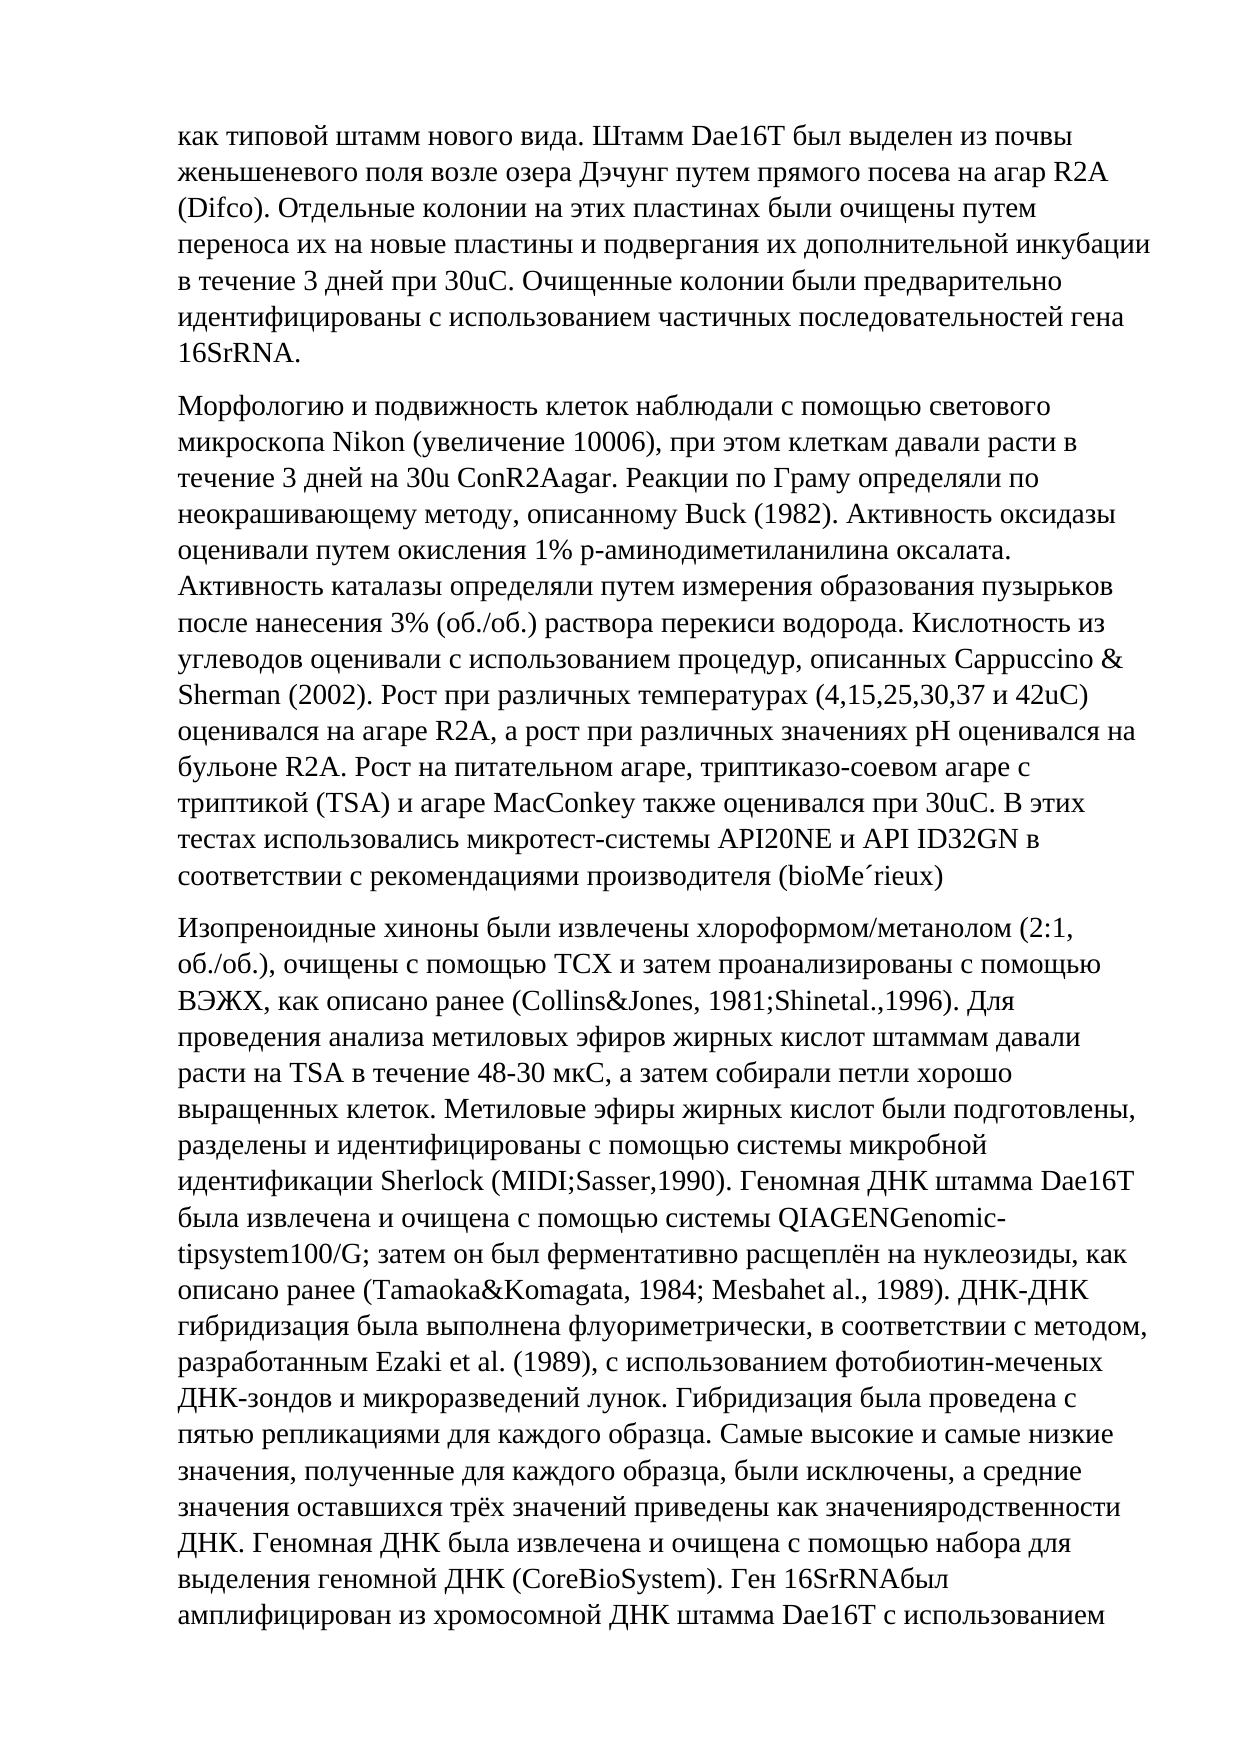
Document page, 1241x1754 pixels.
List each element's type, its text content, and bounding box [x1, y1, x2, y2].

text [177, 911, 1152, 1631]
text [177, 118, 1152, 368]
text Морфологию и подвижность клеток наблюдали с помощью светового микроскопа Nikon (увеличение 10006), при этом клеткам давали расти в течение 3 дней на 30u ConR2Aagar. Реакции по Граму определяли по неокрашивающему методу, описанному Buck (1982). Активность оксидазы оценивали путем окисления 1% p-аминодиметиланилина оксалата. Активность каталазы определяли путем измерения образования пузырьков после нанесения 3% (об./об.) раствора перекиси водорода. Кислотность из углеводов оценивали с использованием процедур, описанных Cappuccino & Sherman (2002). Рост при различных температурах (4,15,25,30,37 и 42uC) оценивался на агаре R2A, а рост при различных значениях pH оценивался на бульоне R2A. Рост на питательном агаре, триптиказо-соевом агаре с триптикой (TSA) и агаре MacConkey также оценивался при 30uC. В этих тестах использовались микротест-системы API20NE и API ID32GN в соответствии с рекомендациями производителя (bioMe´rieux) [177, 388, 1152, 891]
